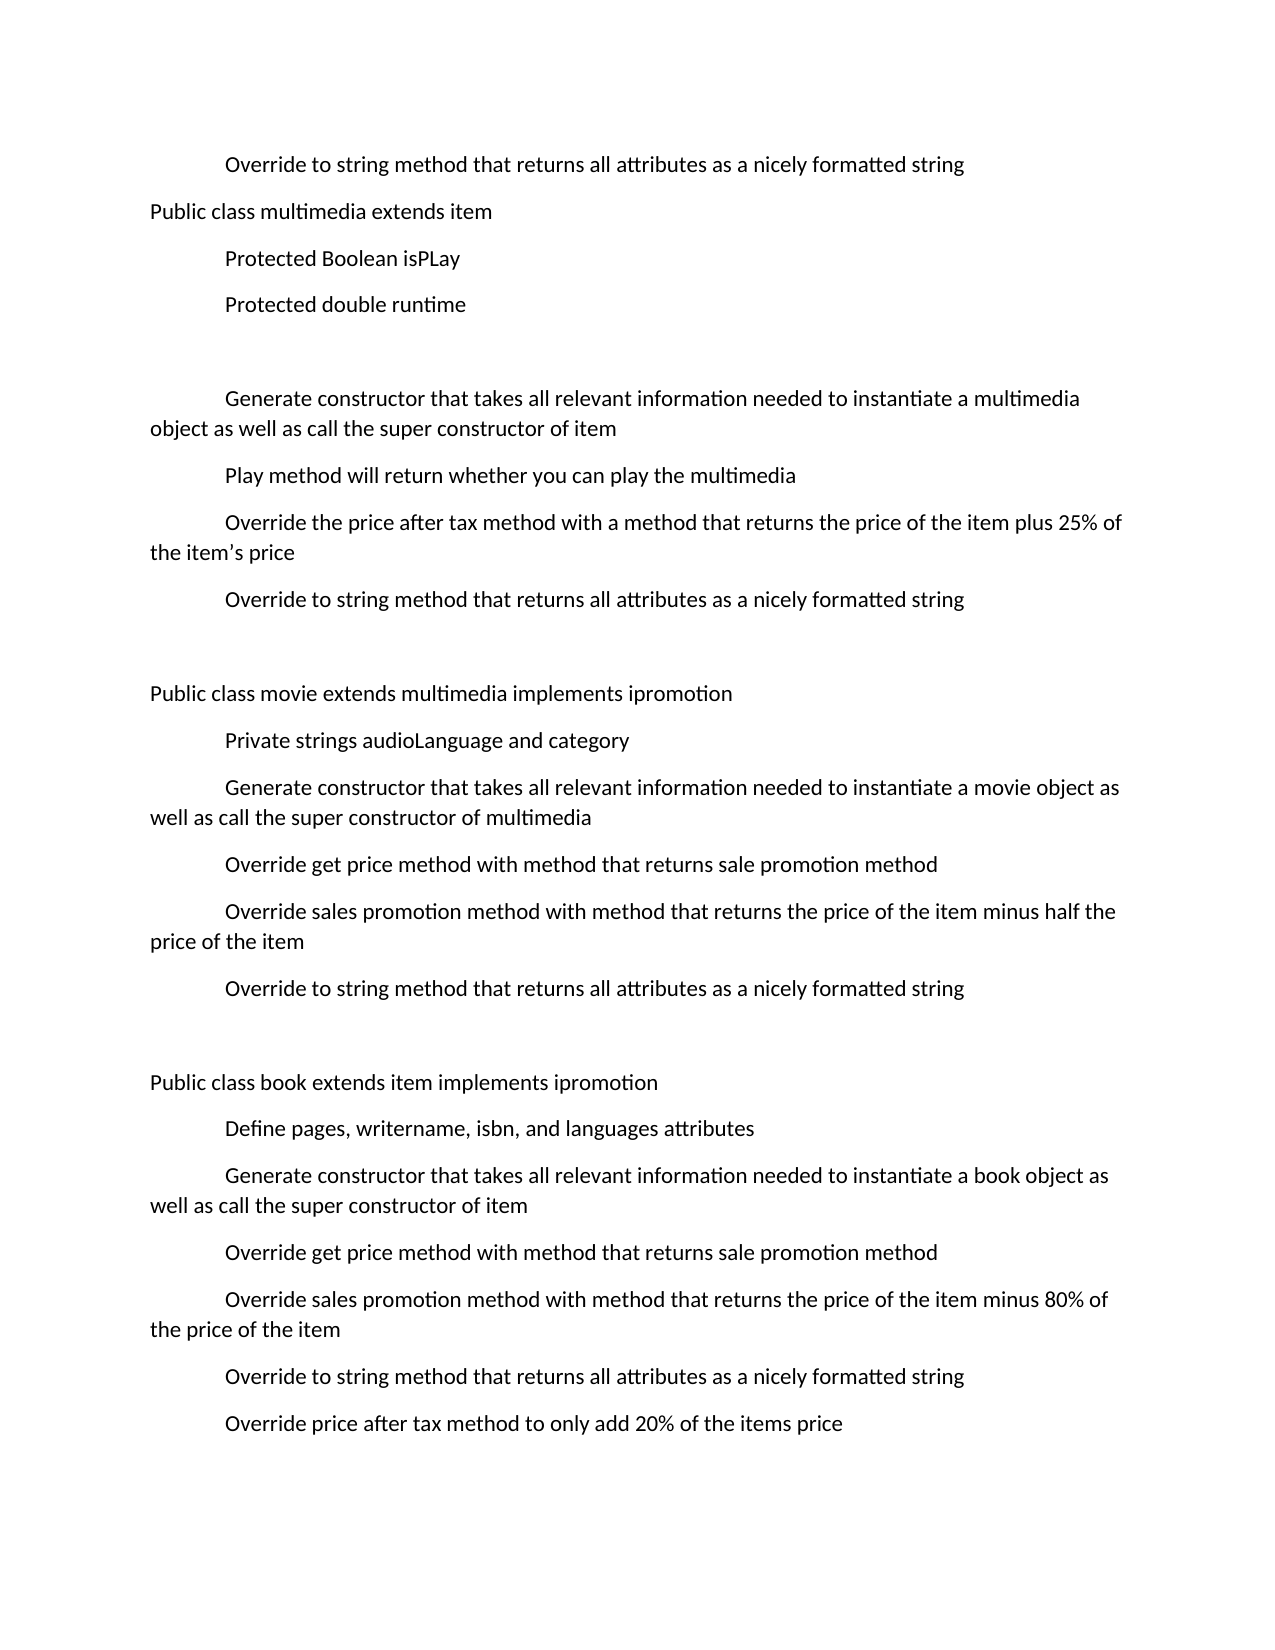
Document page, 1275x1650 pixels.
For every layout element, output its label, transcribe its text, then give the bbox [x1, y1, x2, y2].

text Public class movie extends multimedia implements ipromotion [150, 679, 1125, 707]
text Override to string method that returns all attributes as a nicely formatted string [150, 585, 1125, 613]
text Generate constructor that takes all relevant information needed to instantiate a multimedia object as well as call the super constructor of item [150, 384, 1125, 443]
text Play method will return whether you can play the multimedia [150, 461, 1125, 489]
text Generate constructor that takes all relevant information needed to instantiate a movie object as well as call the super constructor of multimedia [150, 773, 1125, 831]
text Override get price method with method that returns sale promotion method [150, 1238, 1125, 1267]
text Public class book extends item implements ipromotion [150, 1068, 1125, 1096]
text Define pages, writername, isbn, and languages attributes [150, 1114, 1125, 1143]
text Override get price method with method that returns sale promotion method [150, 850, 1125, 878]
text Override price after tax method to only add 20% of the items price [150, 1409, 1125, 1437]
text Protected Boolean isPLay [150, 244, 1125, 272]
text Protected double runtime [150, 291, 1125, 319]
text Private strings audioLanguage and category [150, 726, 1125, 754]
text Override to string method that returns all attributes as a nicely formatted string [150, 150, 1125, 178]
text Override the price after tax method with a method that returns the price of the item plus 25% of the item’s price [150, 508, 1125, 567]
text Public class multimedia extends item [150, 197, 1125, 225]
text Override sales promotion method with method that returns the price of the item minus 80% of the price of the item [150, 1285, 1125, 1344]
text Override to string method that returns all attributes as a nicely formatted string [150, 1362, 1125, 1391]
text Override sales promotion method with method that returns the price of the item minus half the price of the item [150, 897, 1125, 955]
text Override to string method that returns all attributes as a nicely formatted string [150, 974, 1125, 1002]
text Generate constructor that takes all relevant information needed to instantiate a book object as well as call the super constructor of item [150, 1161, 1125, 1220]
